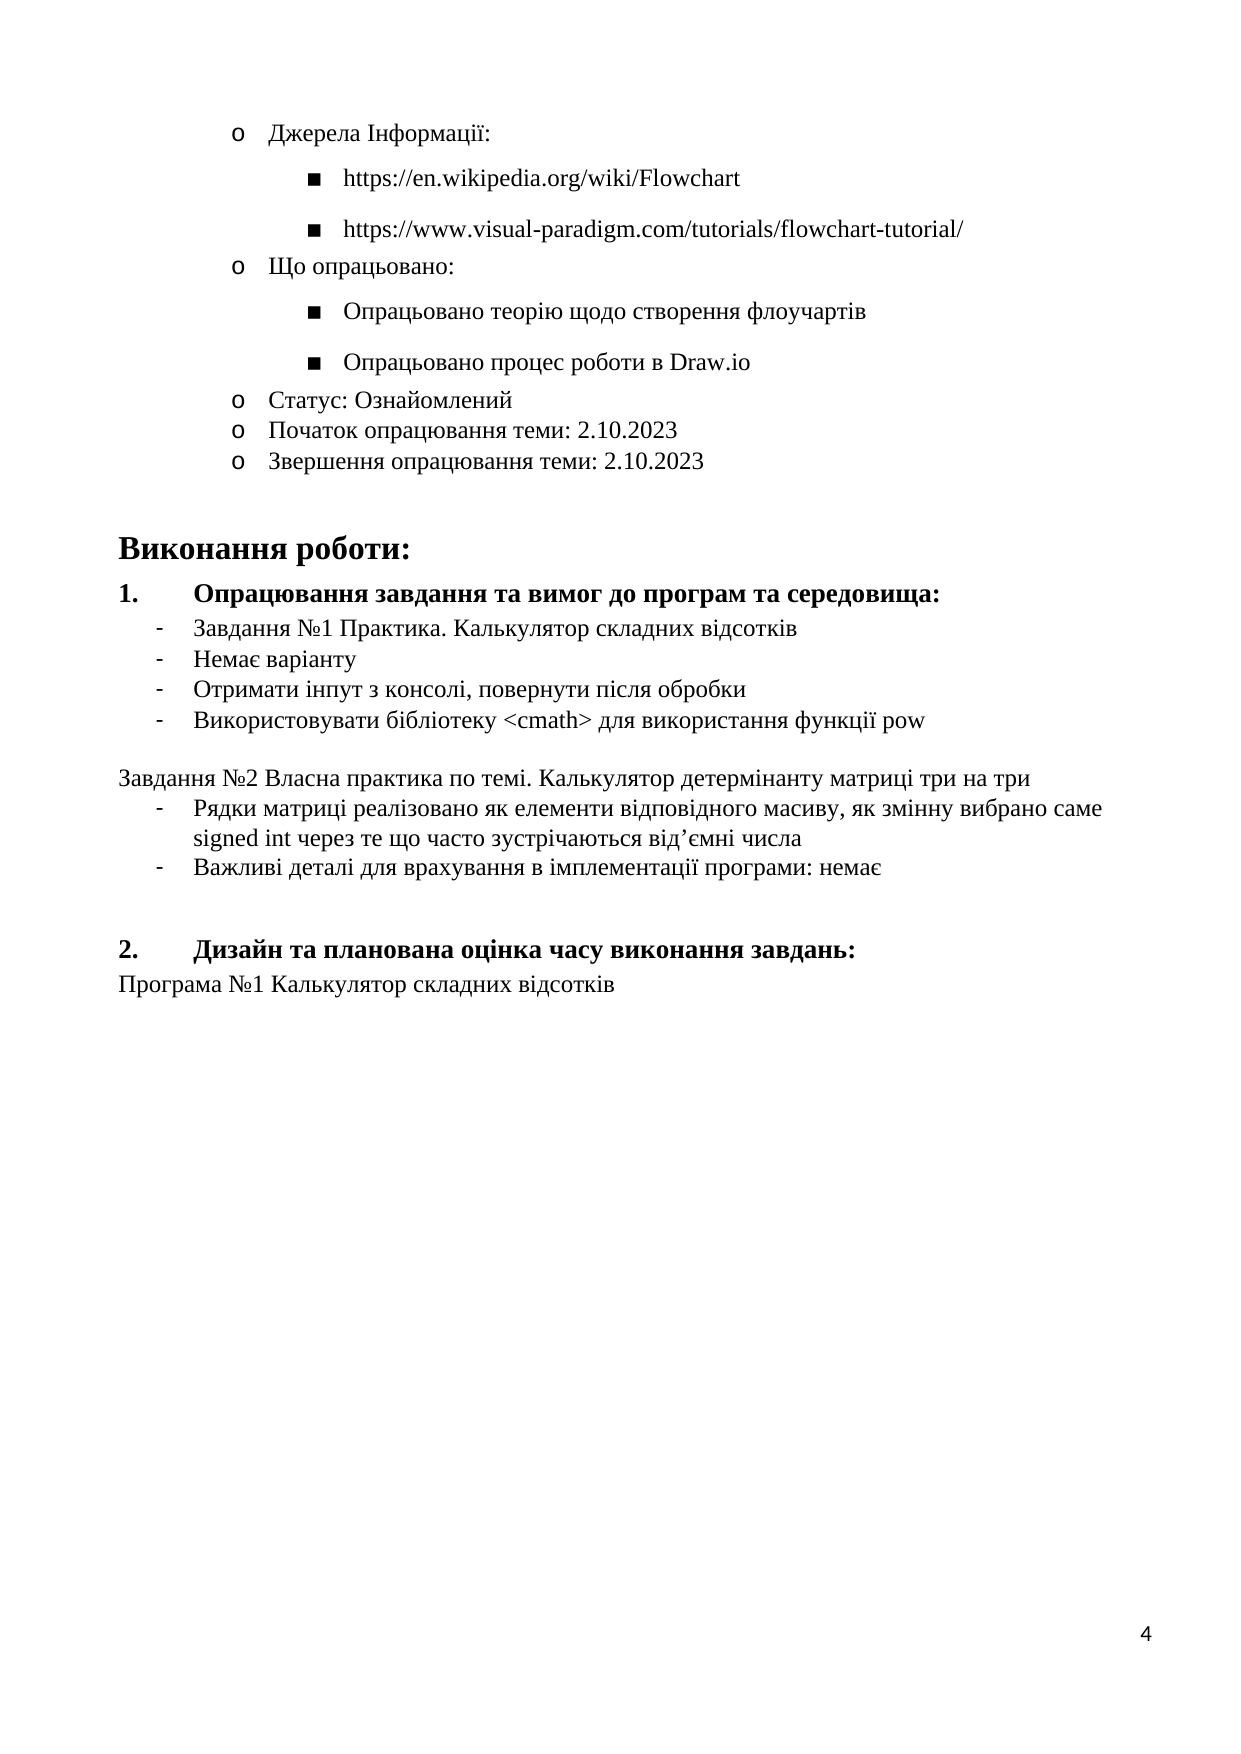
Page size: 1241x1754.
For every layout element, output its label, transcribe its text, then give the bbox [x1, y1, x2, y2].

list Важливі деталі для врахування в імплементації програми: немає [156, 851, 1152, 882]
list Статус: Ознайомлений [231, 385, 1152, 416]
text Завдання №2 Власна практика по темі. Калькулятор детермінанту матриці три на три [118, 763, 1152, 792]
list Джерела Інформації: [231, 118, 1152, 149]
list Опрацьовано теорію щодо створення флоучартів [306, 282, 1152, 333]
list Отримати інпут з консолі, повернути після обробки [156, 674, 1152, 704]
list Звершення опрацювання теми: 2.10.2023 [231, 446, 1152, 477]
text Програма №1 Калькулятор складних відсотків [118, 969, 1152, 997]
subtitle Виконання роботи: [118, 529, 1152, 567]
list https://en.wikipedia.org/wiki/Flowchart [306, 149, 1152, 200]
subtitle 2. Дизайн та планована оцінка часу виконання завдань: [118, 933, 1152, 964]
subtitle 1. Опрацювання завдання та вимог до програм та середовища: [118, 577, 1152, 608]
list Рядки матриці реалізовано як елементи відповідного масиву, як змінну вибрано саме signed int через те що часто зустрічаються від’ємні числа [156, 792, 1152, 851]
list https://www.visual-paradigm.com/tutorials/flowchart-tutorial/ [306, 200, 1152, 251]
list Опрацьовано процес роботи в Draw.io [306, 333, 1152, 385]
list Початок опрацювання теми: 2.10.2023 [231, 416, 1152, 446]
list Немає варіанту [156, 643, 1152, 674]
list Завдання №1 Практика. Калькулятор складних відсотків [156, 613, 1152, 643]
list Що опрацьовано: [231, 251, 1152, 282]
list Використовувати бібліотеку <cmath> для використання функції pow [156, 704, 1152, 735]
